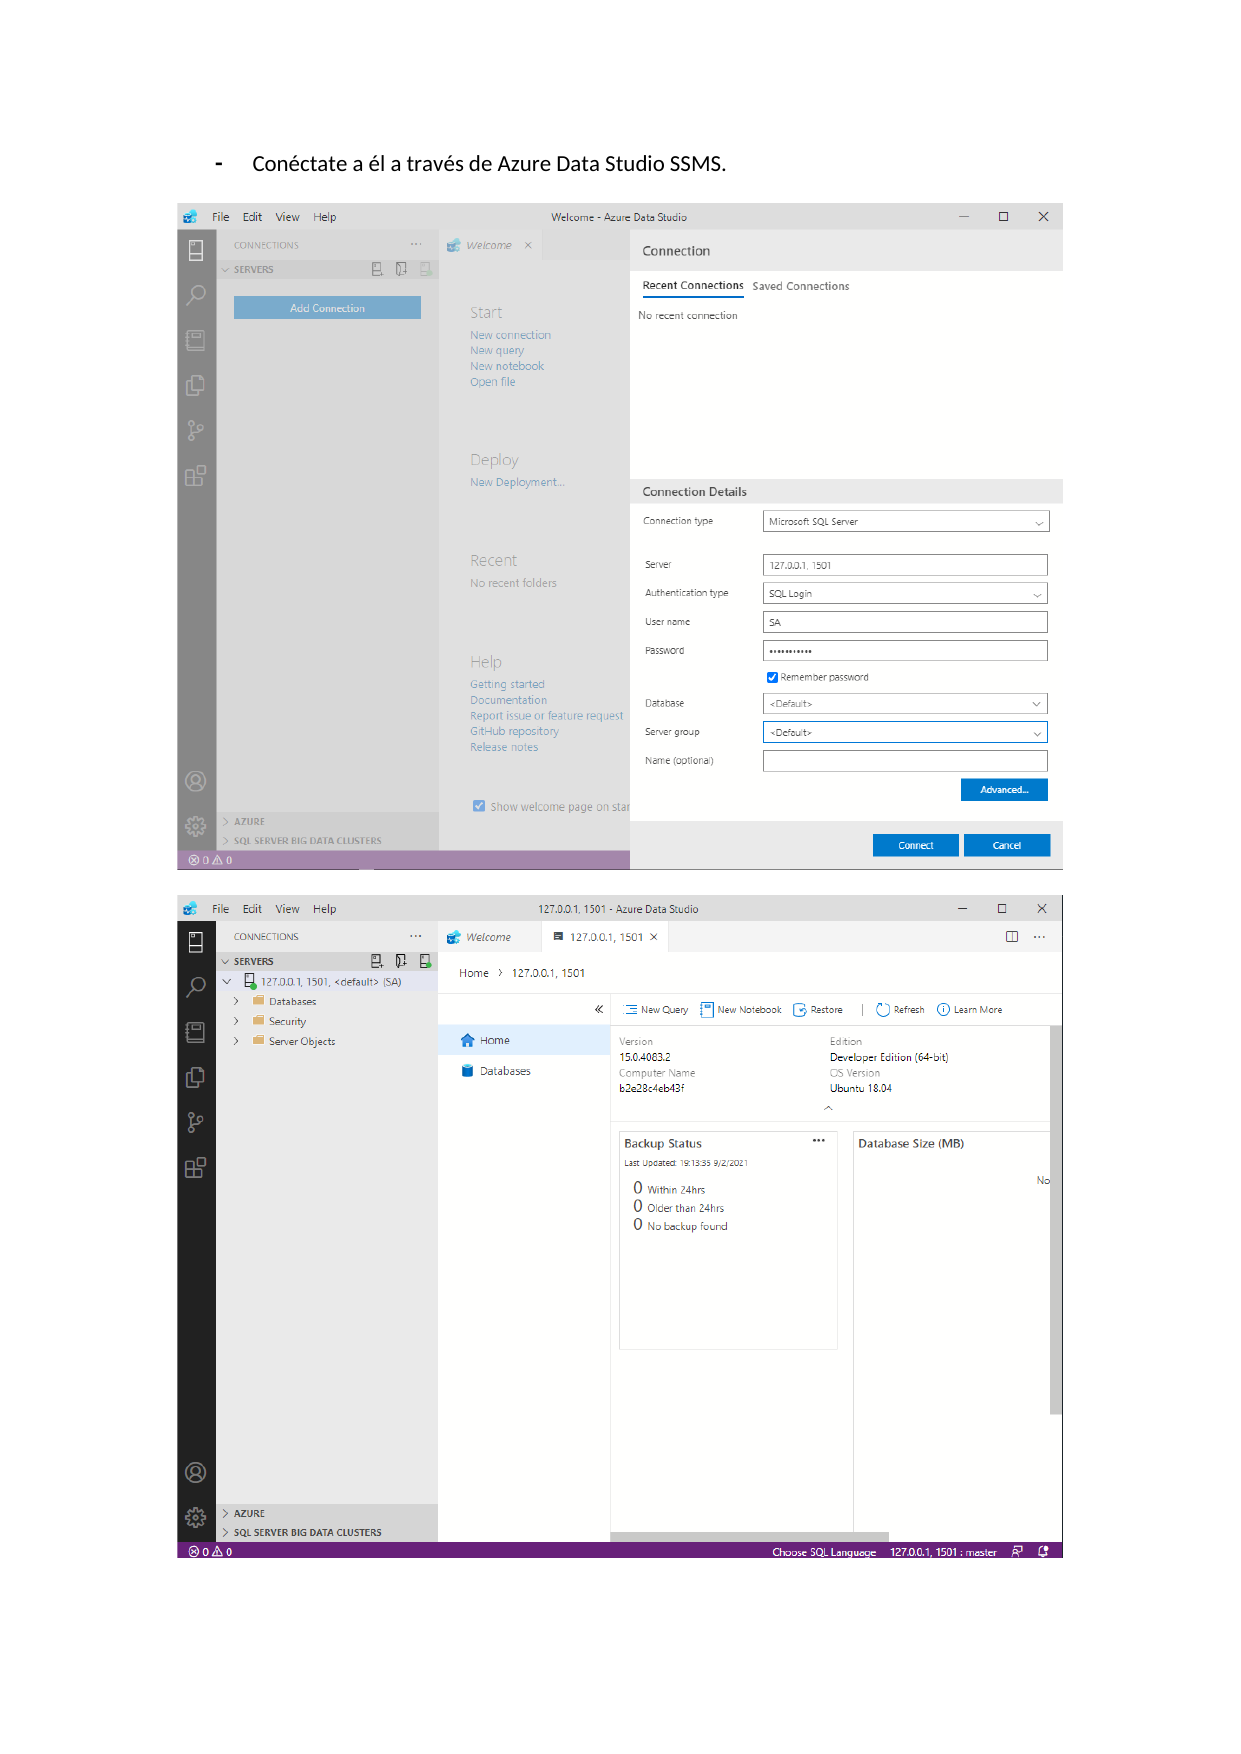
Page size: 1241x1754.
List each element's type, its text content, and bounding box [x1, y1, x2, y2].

picture [177, 203, 1063, 870]
list Conéctate a él a través de Azure Data Studio SSMS. [215, 148, 1063, 178]
picture [177, 895, 1063, 1558]
